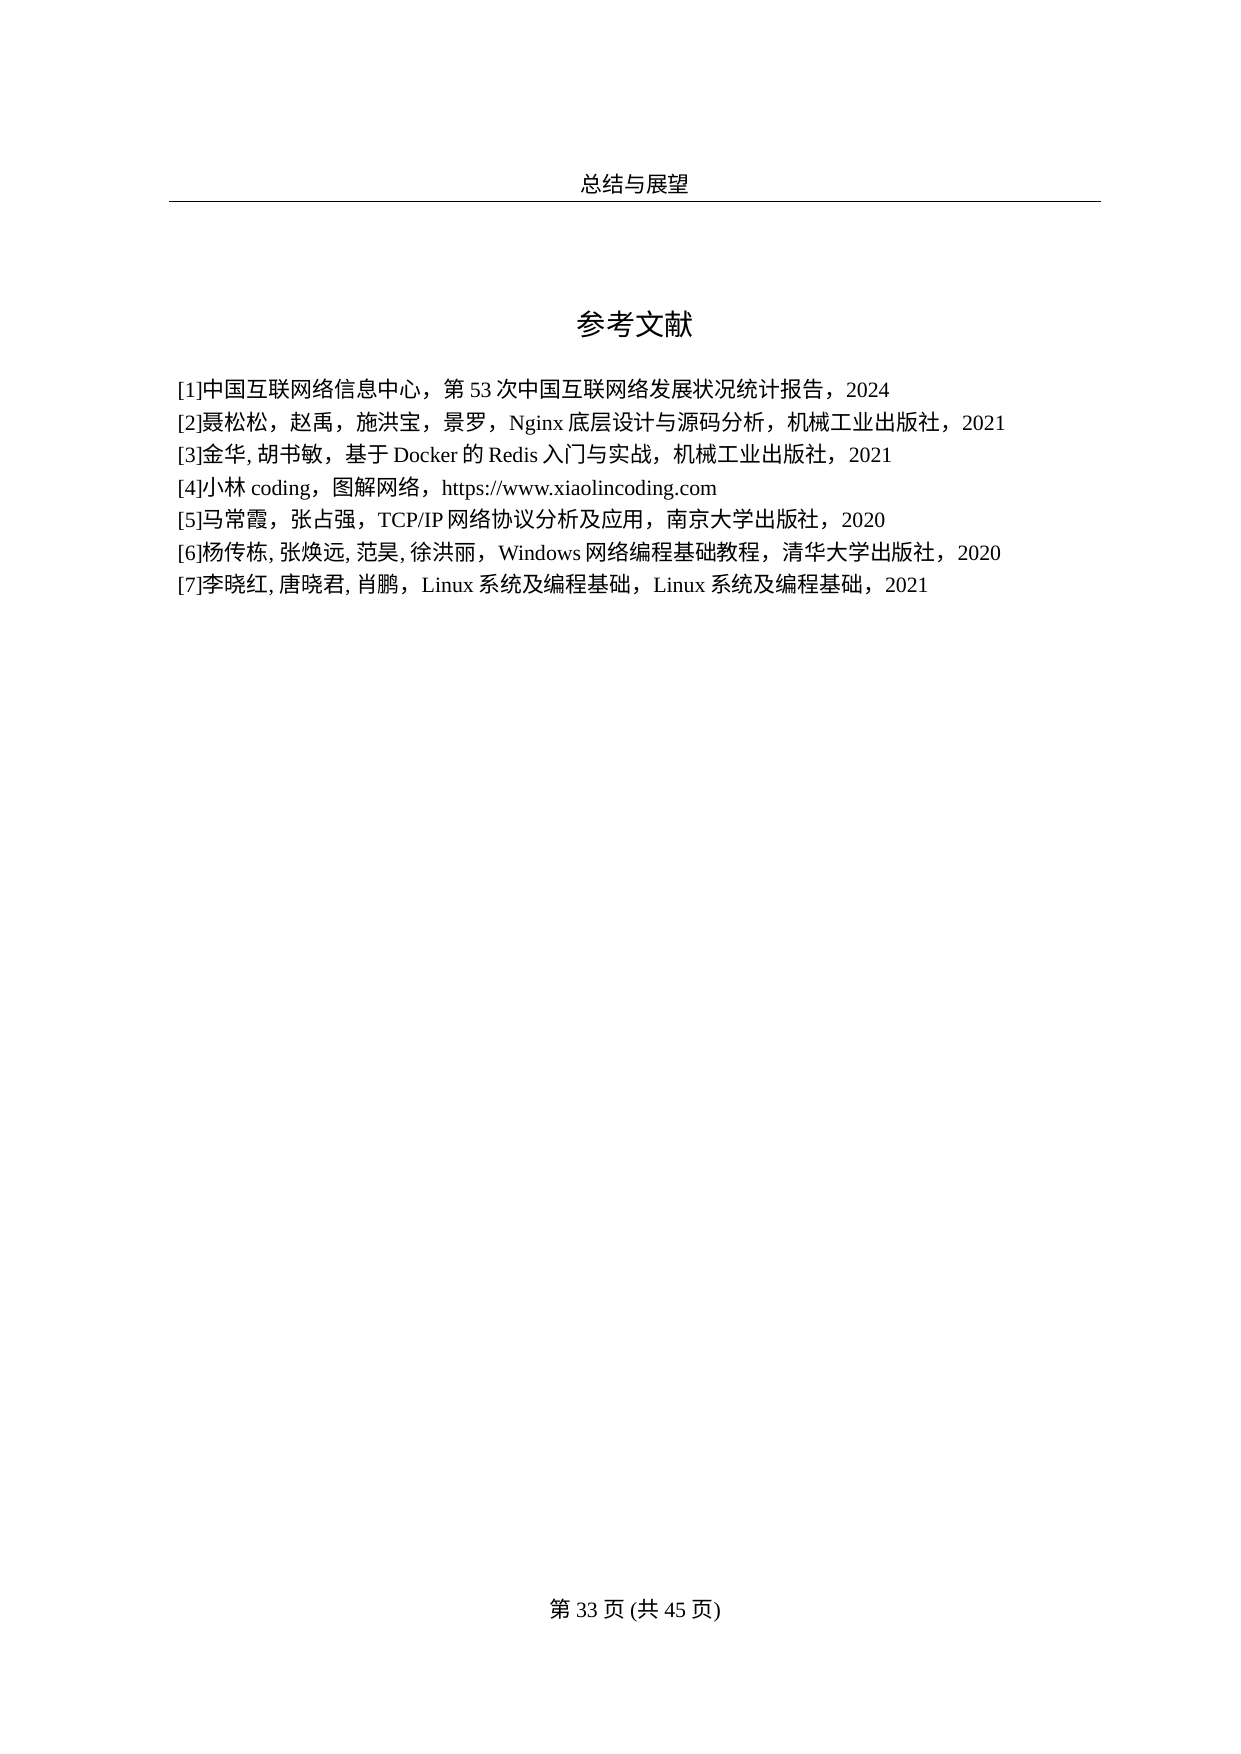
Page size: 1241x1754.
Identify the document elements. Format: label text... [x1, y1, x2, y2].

text [6]杨传栋, 张焕远, 范昊, 徐洪丽，Windows网络编程基础教程，清华大学出版社，2020 [177, 534, 1092, 567]
text [5]马常霞，张占强，TCP/IP网络协议分析及应用，南京大学出版社，2020 [177, 502, 1092, 534]
text [1]中国互联网络信息中心，第53次中国互联网络发展状况统计报告，2024 [177, 372, 1092, 404]
text [3]金华, 胡书敏，基于Docker的Redis入门与实战，机械工业出版社，2021 [177, 437, 1092, 469]
text [2]聂松松，赵禹，施洪宝，景罗，Nginx底层设计与源码分析，机械工业出版社，2021 [177, 404, 1092, 437]
text 参考文献 [177, 291, 1092, 356]
text [7]李晓红, 唐晓君, 肖鹏，Linux系统及编程基础，Linux系统及编程基础，2021 [177, 567, 1092, 599]
text [4]小林coding，图解网络，https://www.xiaolincoding.com [177, 469, 1092, 502]
